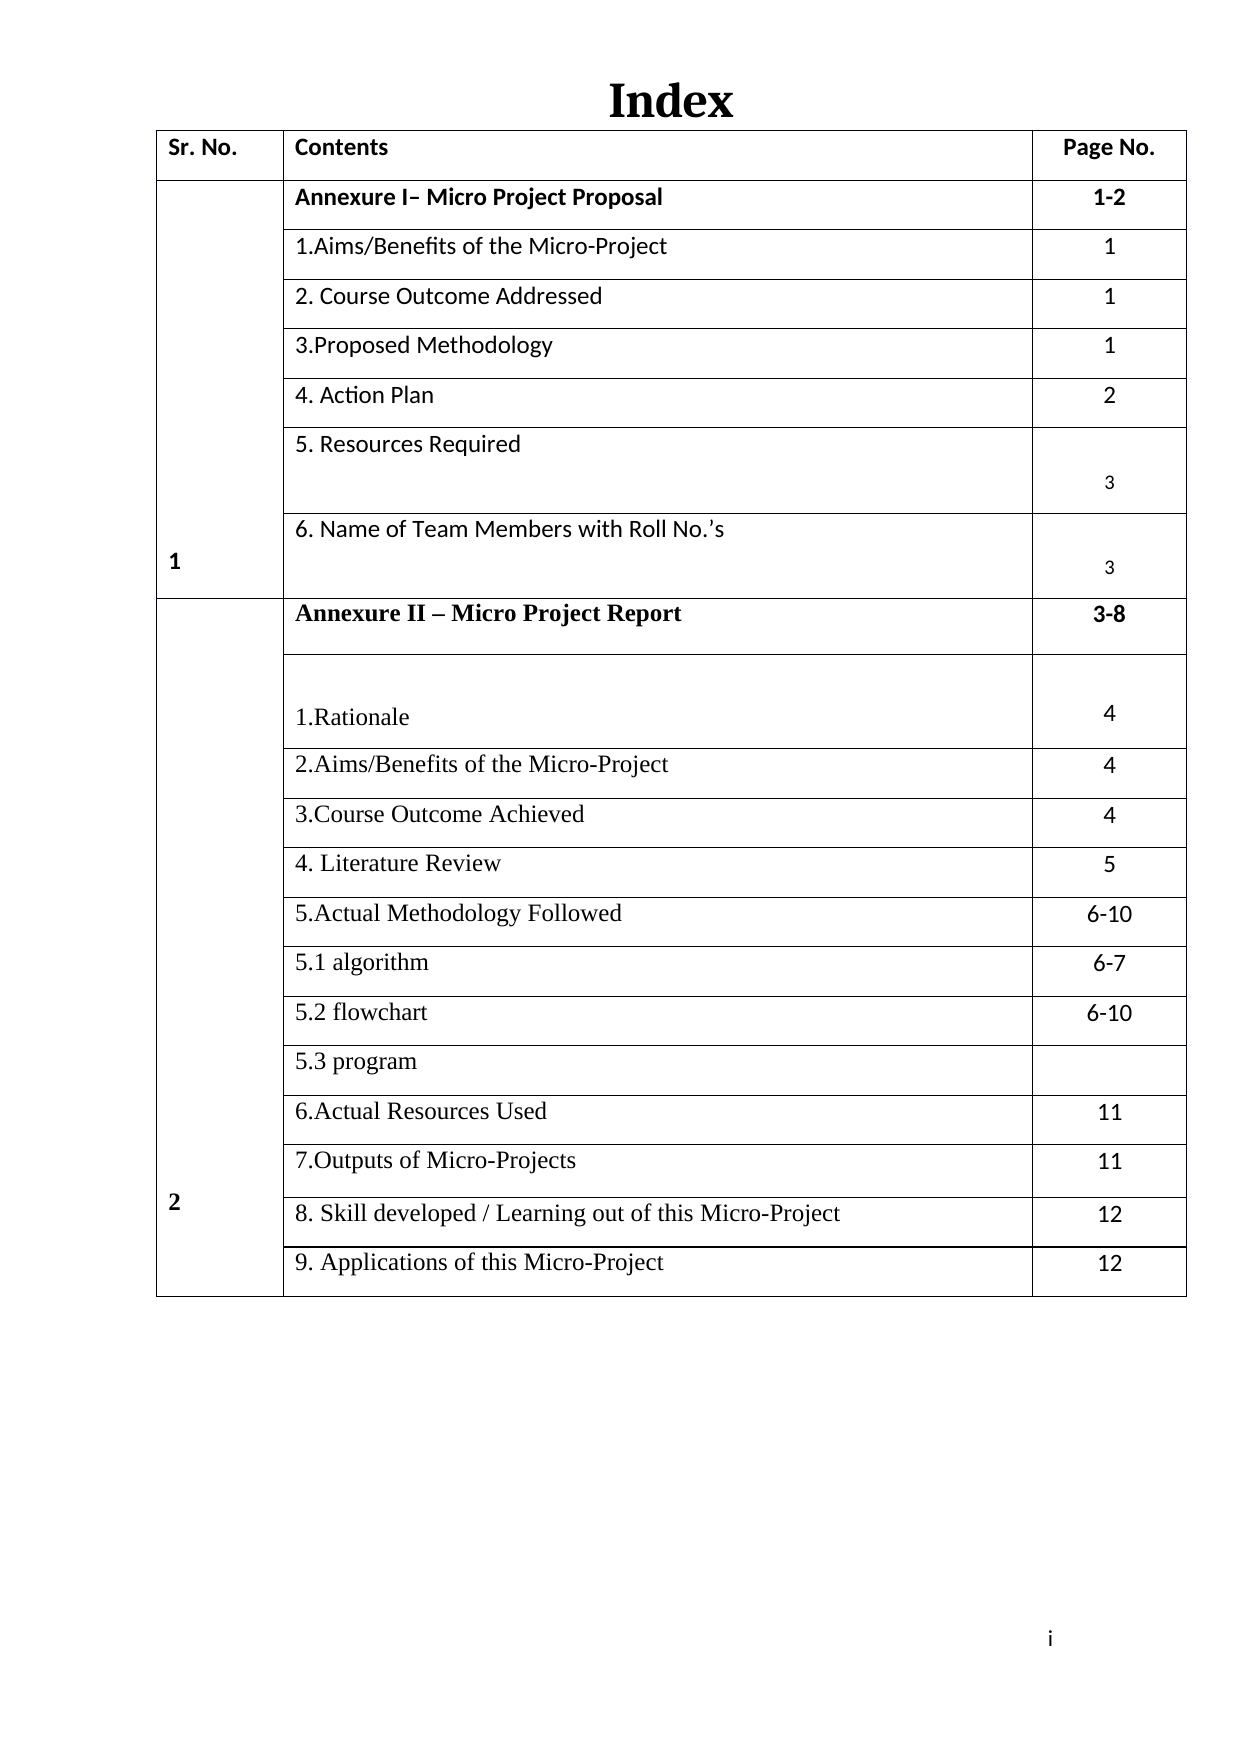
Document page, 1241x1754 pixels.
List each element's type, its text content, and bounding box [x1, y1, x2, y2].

table_cell 3 [1033, 514, 1186, 597]
table_cell 3 [1033, 428, 1186, 512]
table_cell 12 [1033, 1248, 1186, 1296]
table_cell 2 [1033, 379, 1186, 427]
table_cell 5 [1033, 848, 1186, 897]
table_cell 1-2 [1033, 181, 1186, 229]
table_cell 11 [1033, 1145, 1186, 1197]
table_header Contents [284, 131, 1032, 180]
table_cell 5.2 flowchart [284, 997, 1032, 1045]
table_cell 8. Skill developed / Learning out of this Micro-Project [284, 1198, 1032, 1246]
table_cell 3-8 [1033, 599, 1186, 654]
table_cell 9. Applications of this Micro-Project [284, 1248, 1032, 1296]
table_cell 6.Actual Resources Used [284, 1096, 1032, 1144]
table_cell 12 [1033, 1198, 1186, 1246]
table_cell 6-10 [1033, 898, 1186, 946]
table_cell Annexure II – Micro Project Report [284, 599, 1032, 654]
table_header Sr. No. [157, 131, 283, 180]
table_cell 1 [1033, 329, 1186, 378]
table_cell 6-10 [1033, 997, 1186, 1045]
table_cell 4. Literature Review [284, 848, 1032, 897]
table_cell 1 [157, 181, 283, 597]
table_cell [1033, 1046, 1186, 1095]
table_cell 4 [1033, 655, 1186, 748]
table_cell 2.Aims/Benefits of the Micro-Project [284, 749, 1032, 798]
table_cell 5.1 algorithm [284, 947, 1032, 996]
table_cell 6. Name of Team Members with Roll No.’s [284, 514, 1032, 597]
table_cell 11 [1033, 1096, 1186, 1144]
table_header Page No. [1033, 131, 1186, 180]
table_cell Annexure I– Micro Project Proposal [284, 181, 1032, 229]
table_cell 1.Rationale [284, 655, 1032, 748]
table_cell 4. Action Plan [284, 379, 1032, 427]
table_cell 1 [1033, 280, 1186, 328]
table_cell 5.3 program [284, 1046, 1032, 1095]
table_cell 4 [1033, 749, 1186, 798]
table_cell 6-7 [1033, 947, 1186, 996]
table_cell 2. Course Outcome Addressed [284, 280, 1032, 328]
table_cell 4 [1033, 799, 1186, 847]
table_cell 5.Actual Methodology Followed [284, 898, 1032, 946]
table_cell 3.Course Outcome Achieved [284, 799, 1032, 847]
table_cell 5. Resources Required [284, 428, 1032, 512]
table_cell 3.Proposed Methodology [284, 329, 1032, 378]
table_cell 1 [1033, 230, 1186, 279]
table_cell 7.Outputs of Micro-Projects [284, 1145, 1032, 1197]
table_cell 2 [157, 599, 283, 1296]
table_cell 1.Aims/Benefits of the Micro-Project [284, 230, 1032, 279]
title Index [156, 73, 1186, 130]
